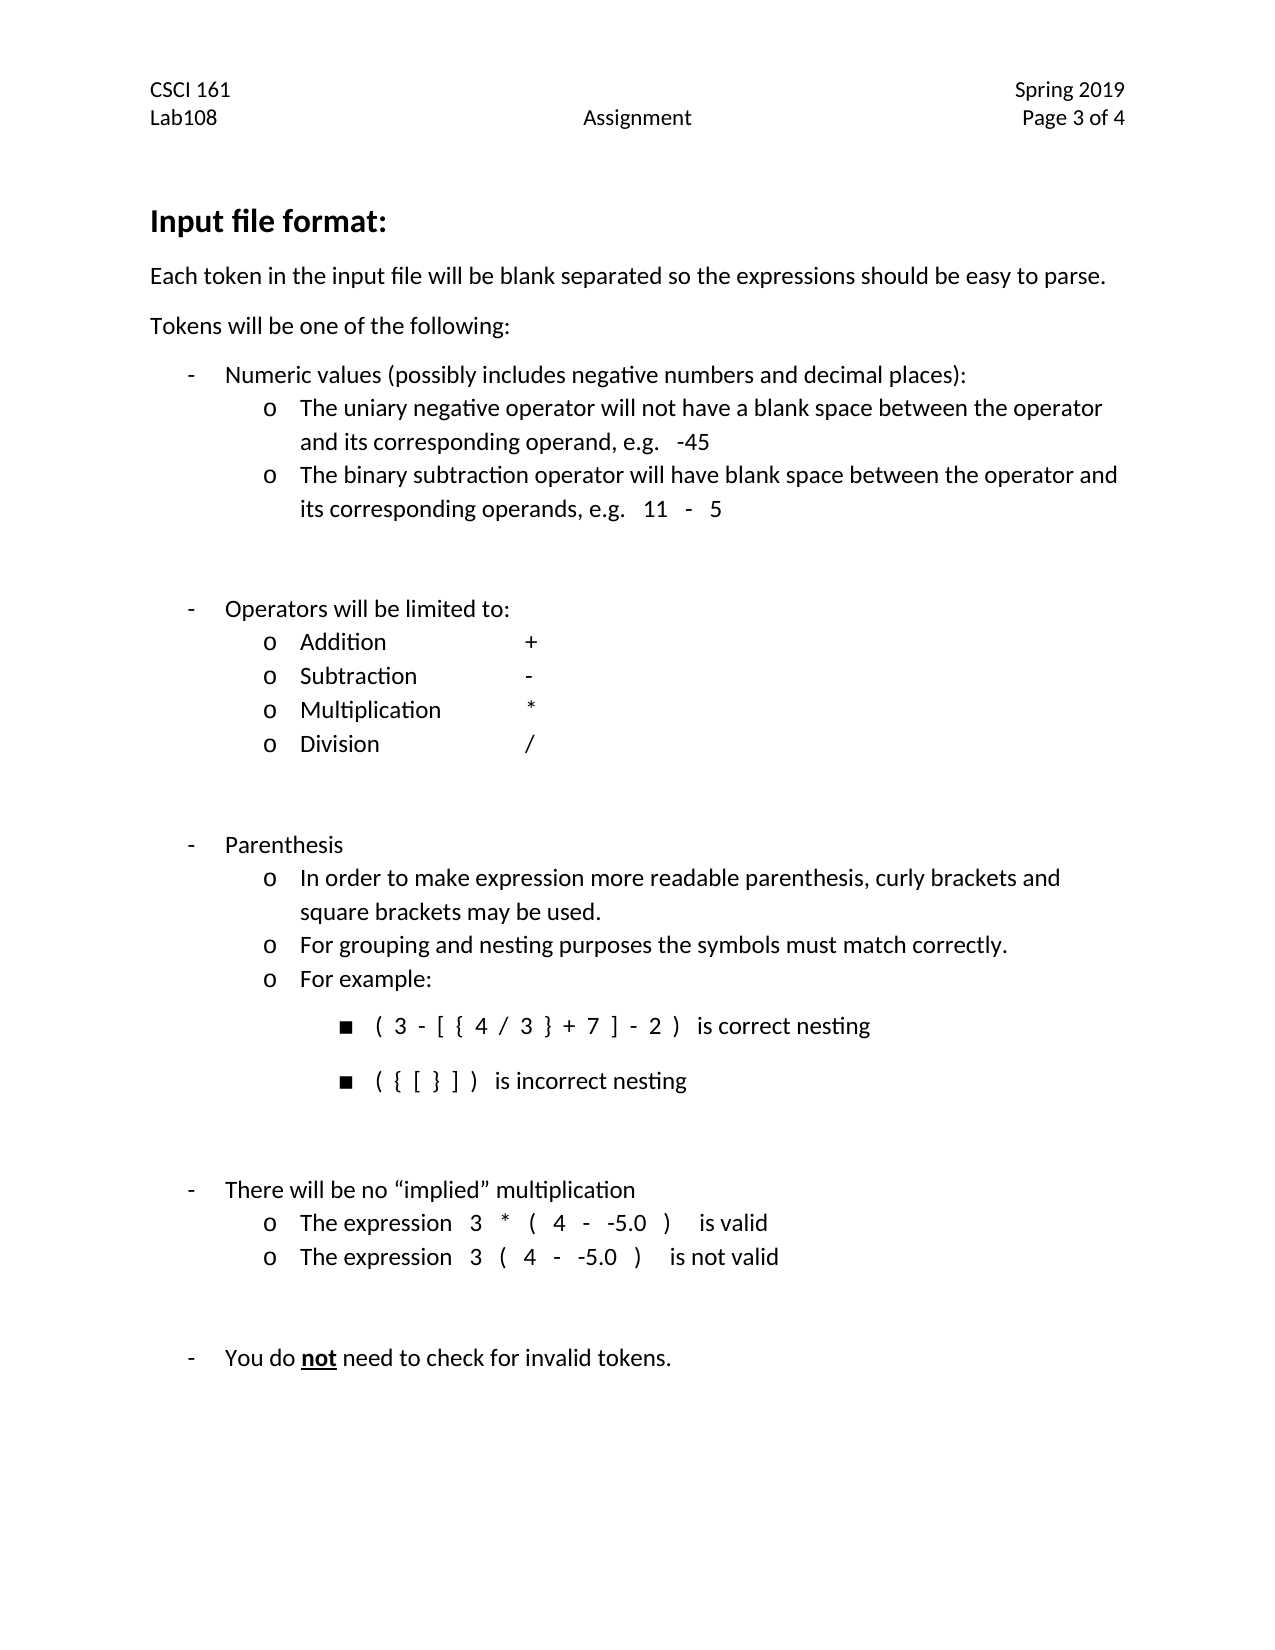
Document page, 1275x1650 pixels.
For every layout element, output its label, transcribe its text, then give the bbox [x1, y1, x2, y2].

text Each token in the input file will be blank separated so the expressions should be easy to parse. [150, 260, 1125, 291]
list For example: [262, 963, 1125, 995]
list ( 3 - [ { 4 / 3 } + 7 ] - 2 ) is correct nesting [337, 997, 1125, 1049]
list In order to make expression more readable parenthesis, curly brackets and square brackets may be used. [262, 862, 1125, 927]
list The binary subtraction operator will have blank space between the operator and its corresponding operands, e.g. 11 - 5 [262, 459, 1125, 524]
list The uniary negative operator will not have a blank space between the operator and its corresponding operand, e.g. -45 [262, 392, 1125, 457]
text Tokens will be one of the following: [150, 310, 1125, 340]
list ( { [ } ] ) is incorrect nesting [337, 1053, 1125, 1104]
list For grouping and nesting purposes the symbols must match correctly. [262, 929, 1125, 961]
list The expression 3 * ( 4 - -5.0 ) is valid [262, 1207, 1125, 1239]
list Operators will be limited to: [187, 593, 1125, 623]
list Multiplication * [262, 694, 1125, 726]
list Parenthesis [187, 829, 1125, 859]
list There will be no “implied” multiplication [187, 1174, 1125, 1205]
list The expression 3 ( 4 - -5.0 ) is not valid [262, 1242, 1125, 1273]
list Numeric values (possibly includes negative numbers and decimal places): [187, 359, 1125, 390]
list You do not need to check for invalid tokens. [187, 1342, 1125, 1373]
list Subtraction - [262, 660, 1125, 692]
list Addition + [262, 626, 1125, 657]
text Input file format: [150, 199, 1125, 240]
list Division / [262, 728, 1125, 760]
